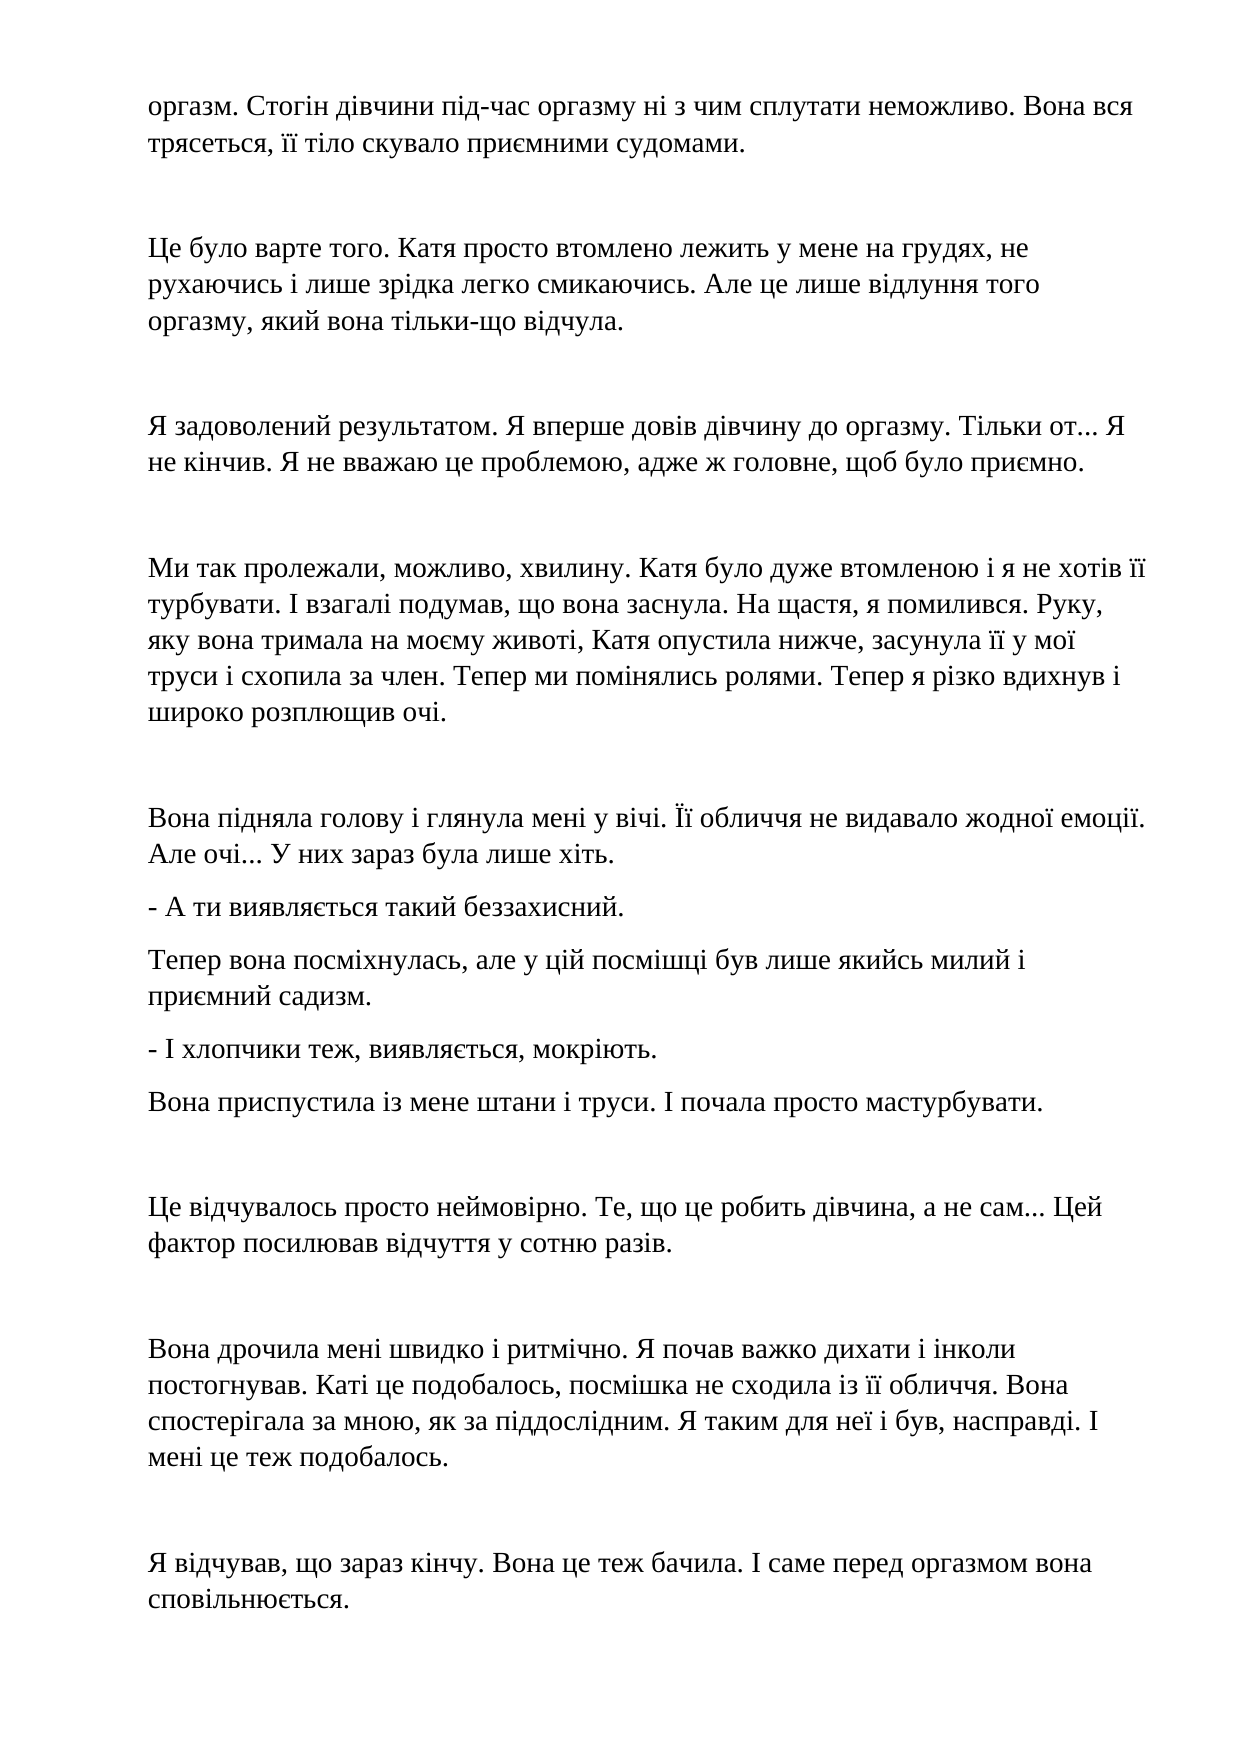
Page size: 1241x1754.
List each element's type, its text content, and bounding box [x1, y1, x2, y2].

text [148, 88, 1152, 158]
text Вона підняла голову і глянула мені у вічі. Її обличчя не видавало жодної емоції. Але очі... У них зараз була лише хіть. [148, 800, 1152, 870]
text Тепер вона посміхнулась, але у цій посмішці був лише якийсь милий і приємний садизм. [148, 942, 1152, 1012]
text - А ти виявляється такий беззахисний. [148, 889, 1152, 923]
text Я відчував, що зараз кінчу. Вона це теж бачила. І саме перед оргазмом вона сповільнюється. [148, 1545, 1152, 1615]
text Ми так пролежали, можливо, хвилину. Катя було дуже втомленою і я не хотів її турбувати. І взагалі подумав, що вона заснула. На щастя, я помилився. Руку, яку вона тримала на моєму животі, Катя опустила нижче, засунула її у мої труси і схопила за член. Тепер ми помінялись ролями. Тепер я різко вдихнув і широко розплющив очі. [148, 550, 1152, 728]
text Вона приспустила із мене штани і труси. І почала просто мастурбувати. [148, 1084, 1152, 1117]
text Це відчувалось просто неймовірно. Те, що це робить дівчина, а не сам... Цей фактор посилював відчуття у сотню разів. [148, 1189, 1152, 1259]
text Вона дрочила мені швидко і ритмічно. Я почав важко дихати і інколи постогнував. Каті це подобалось, посмішка не сходила із її обличчя. Вона спостерігала за мною, як за піддослідним. Я таким для неї і був, насправді. І мені це теж подобалось. [148, 1331, 1152, 1473]
text Це було варте того. Катя просто втомлено лежить у мене на грудях, не рухаючись і лише зрідка легко смикаючись. Але це лише відлуння того оргазму, який вона тільки-що відчула. [148, 230, 1152, 336]
text - І хлопчики теж, виявляється, мокріють. [148, 1031, 1152, 1064]
text Я задоволений результатом. Я вперше довів дівчину до оргазму. Тільки от... Я не кінчив. Я не вважаю це проблемою, адже ж головне, щоб було приємно. [148, 408, 1152, 478]
